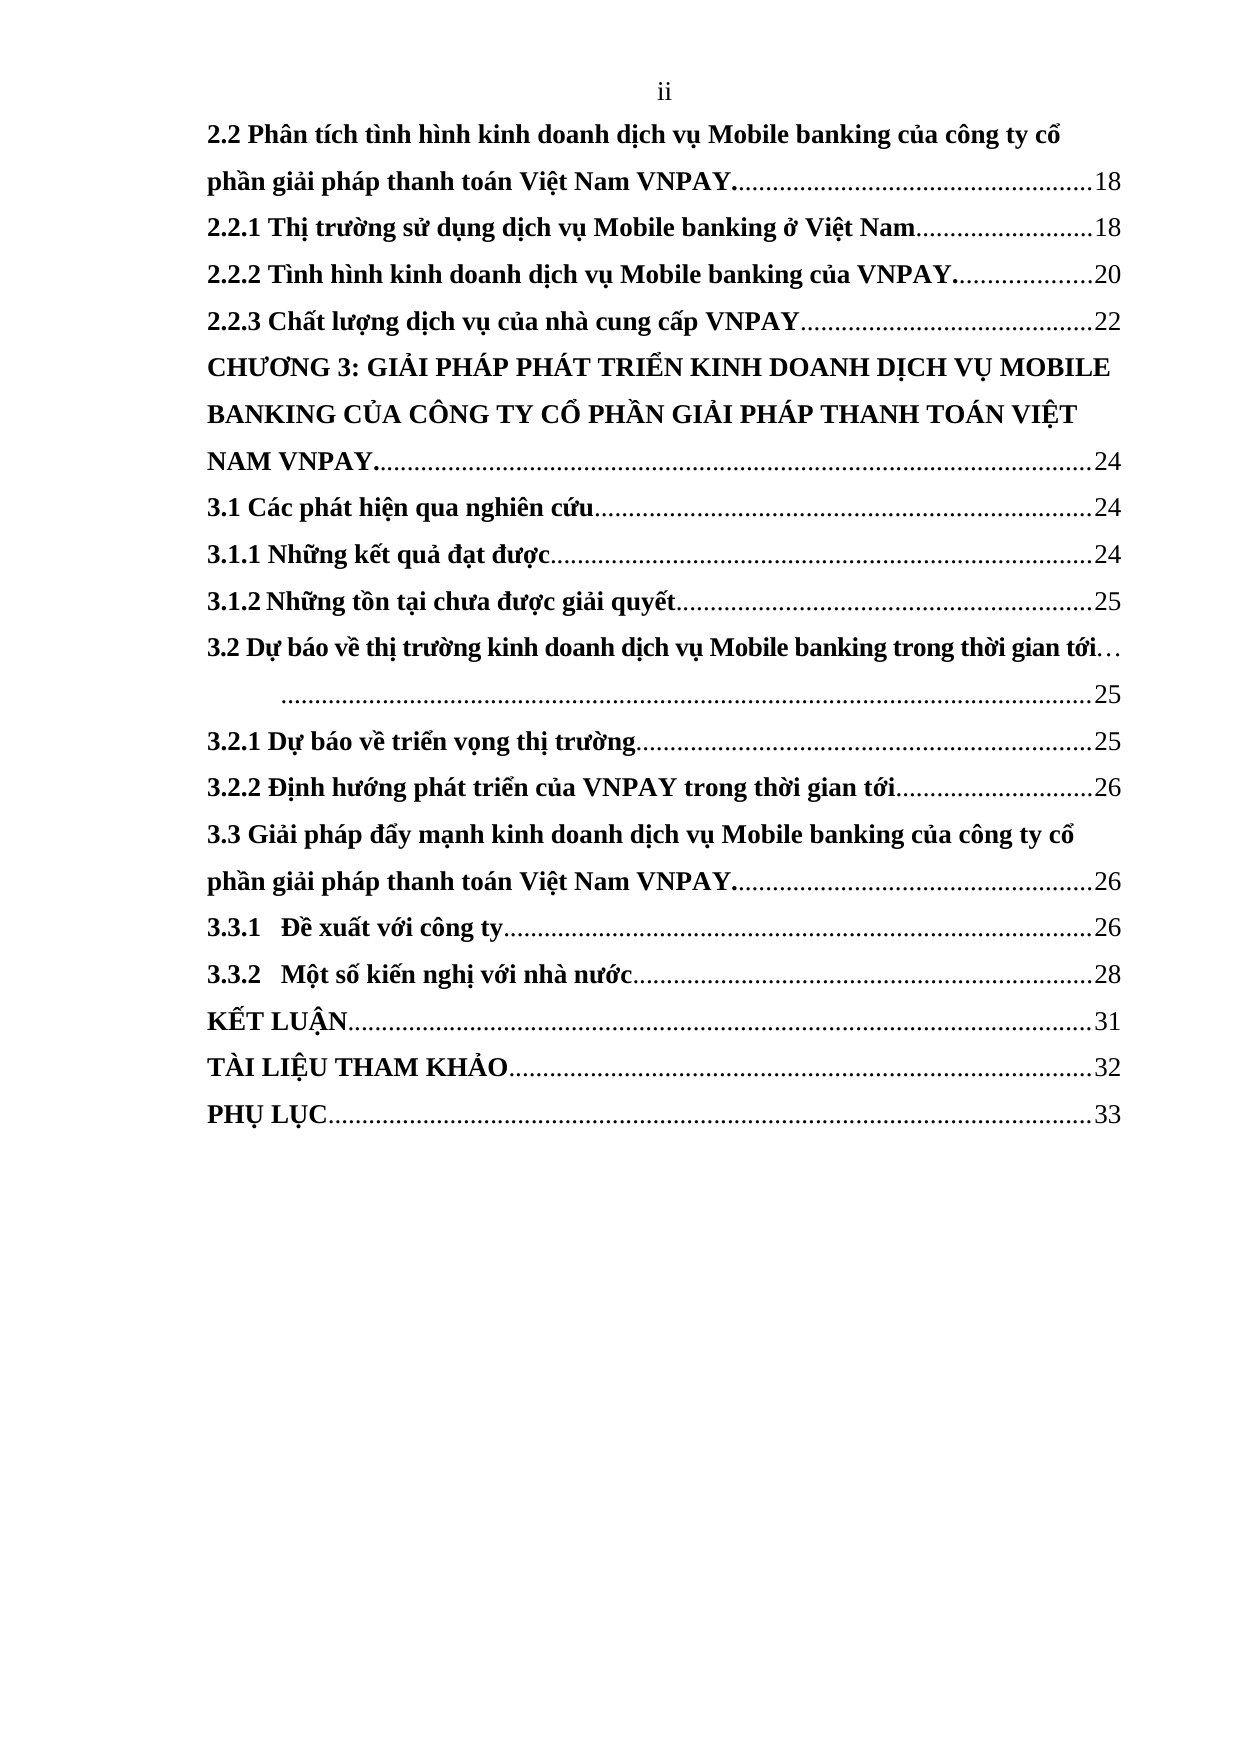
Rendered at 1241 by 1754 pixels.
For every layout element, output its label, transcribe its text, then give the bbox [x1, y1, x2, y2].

text 2.2 Phân tích tình hình kinh doanh dịch vụ Mobile banking của công ty cổ phần giải pháp thanh toán Việt Nam VNPAY. 18 [207, 118, 1122, 196]
text 3.3.2 Một số kiến nghị với nhà nước 28 [207, 958, 1122, 989]
text 2.2.3 Chất lượng dịch vụ của nhà cung cấp VNPAY 22 [207, 305, 1122, 336]
text CHƯƠNG 3: GIẢI PHÁP PHÁT TRIỂN KINH DOANH DỊCH VỤ MOBILE BANKING CỦA CÔNG TY CỔ PHẦN GIẢI PHÁP THANH TOÁN VIỆT NAM VNPAY. 24 [207, 351, 1122, 476]
text 3.3.1 Đề xuất với công ty 26 [207, 911, 1122, 943]
text 3.2.1 Dự báo về triển vọng thị trường 25 [207, 725, 1122, 756]
text 3.2.2 Định hướng phát triển của VNPAY trong thời gian tới 26 [207, 771, 1122, 803]
text 3.1.1 Những kết quả đạt được 24 [207, 538, 1122, 569]
text 3.1.2 Những tồn tại chưa được giải quyết 25 [207, 585, 1122, 616]
text 3.2 Dự báo về thị trường kinh doanh dịch vụ Mobile banking trong thời gian tới 25 [207, 631, 1122, 709]
text KẾT LUẬN 31 [207, 1005, 1122, 1036]
text 2.2.1 Thị trường sử dụng dịch vụ Mobile banking ở Việt Nam 18 [207, 211, 1122, 243]
text 3.1 Các phát hiện qua nghiên cứu 24 [207, 491, 1122, 523]
text 3.3 Giải pháp đẩy mạnh kinh doanh dịch vụ Mobile banking của công ty cổ phần giải pháp thanh toán Việt Nam VNPAY. 26 [207, 818, 1122, 896]
text TÀI LIỆU THAM KHẢO 32 [207, 1051, 1122, 1083]
text 2.2.2 Tình hình kinh doanh dịch vụ Mobile banking của VNPAY. 20 [207, 258, 1122, 289]
text PHỤ LỤC 33 [207, 1098, 1122, 1129]
